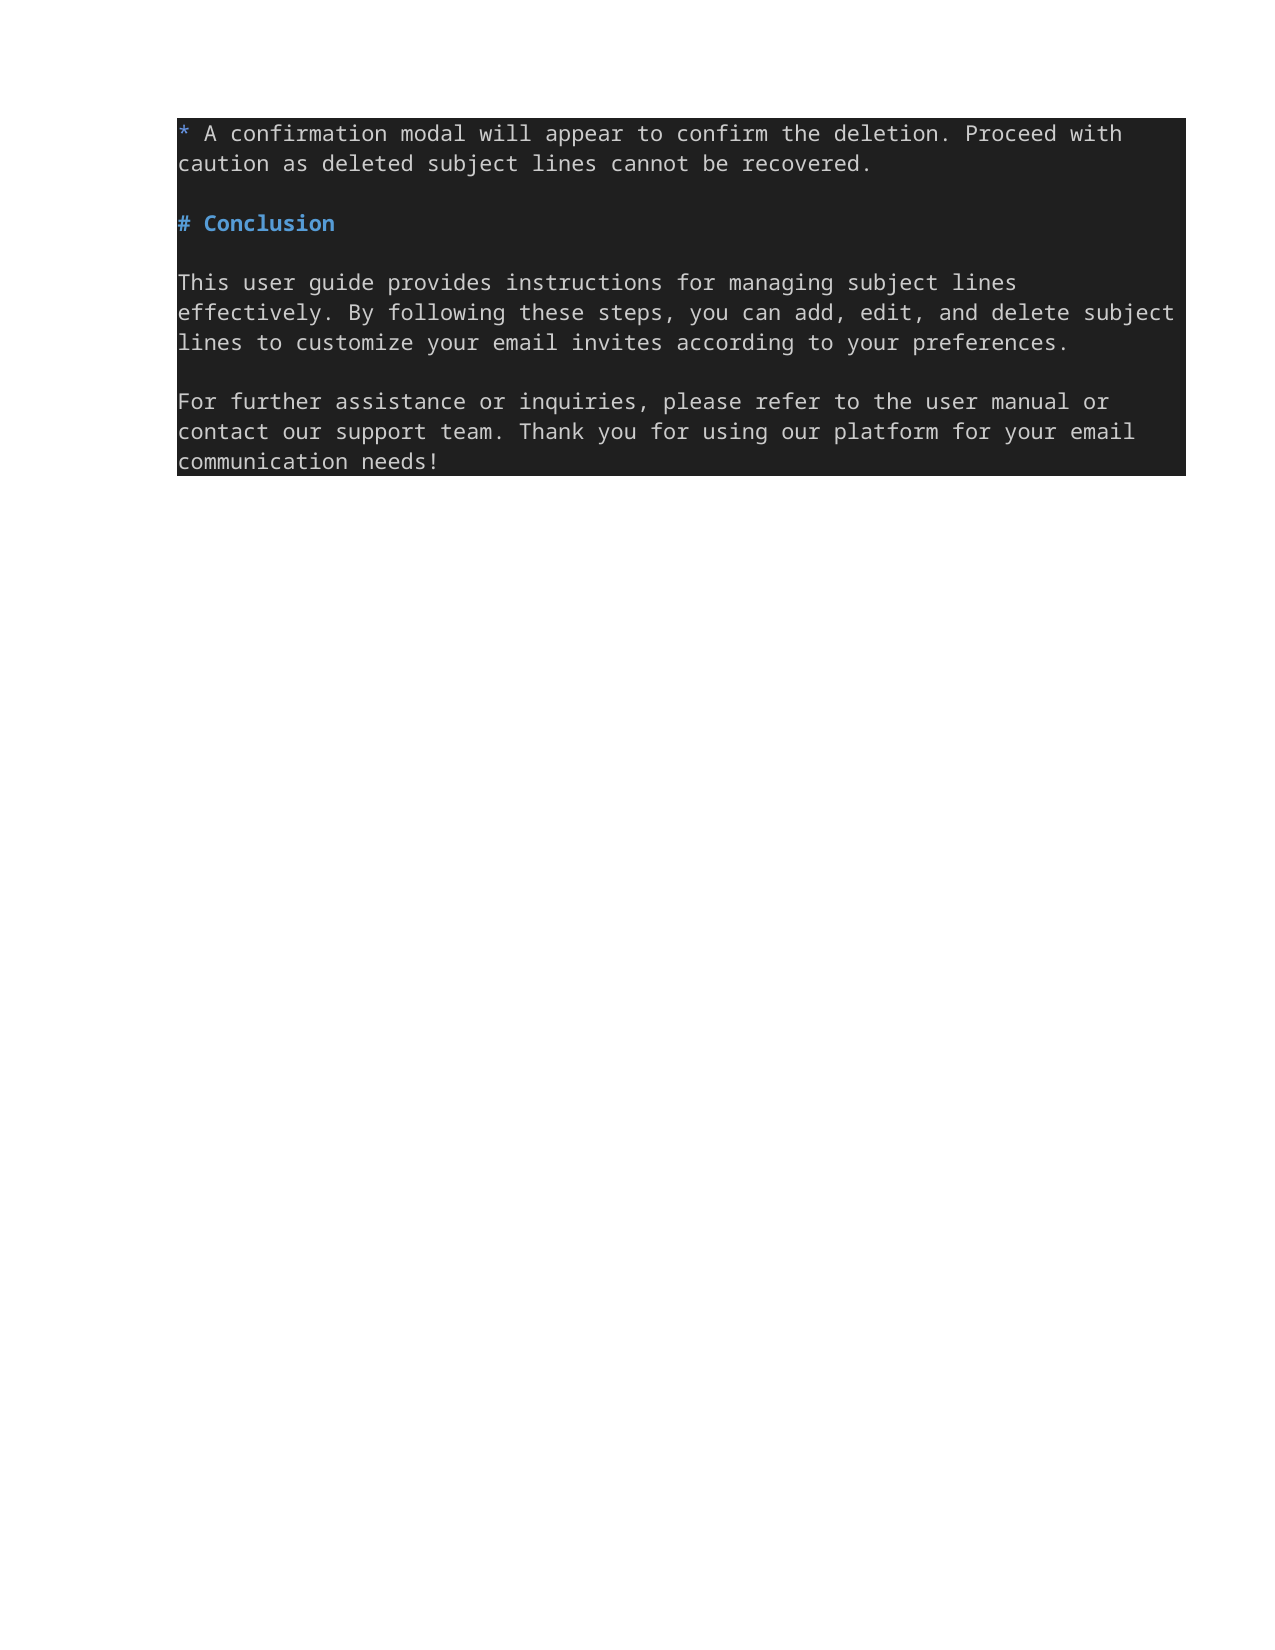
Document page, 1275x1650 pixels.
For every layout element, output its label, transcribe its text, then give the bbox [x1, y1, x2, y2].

text * A confirmation modal will appear to confirm the deletion. Proceed with caution as deleted subject lines cannot be recovered. [177, 118, 1186, 178]
text # Conclusion [177, 207, 1186, 237]
text This user guide provides instructions for managing subject lines effectively. By following these steps, you can add, edit, and delete subject lines to customize your email invites according to your preferences. [177, 267, 1186, 356]
text For further assistance or inquiries, please refer to the user manual or contact our support team. Thank you for using our platform for your email communication needs! [177, 386, 1186, 476]
